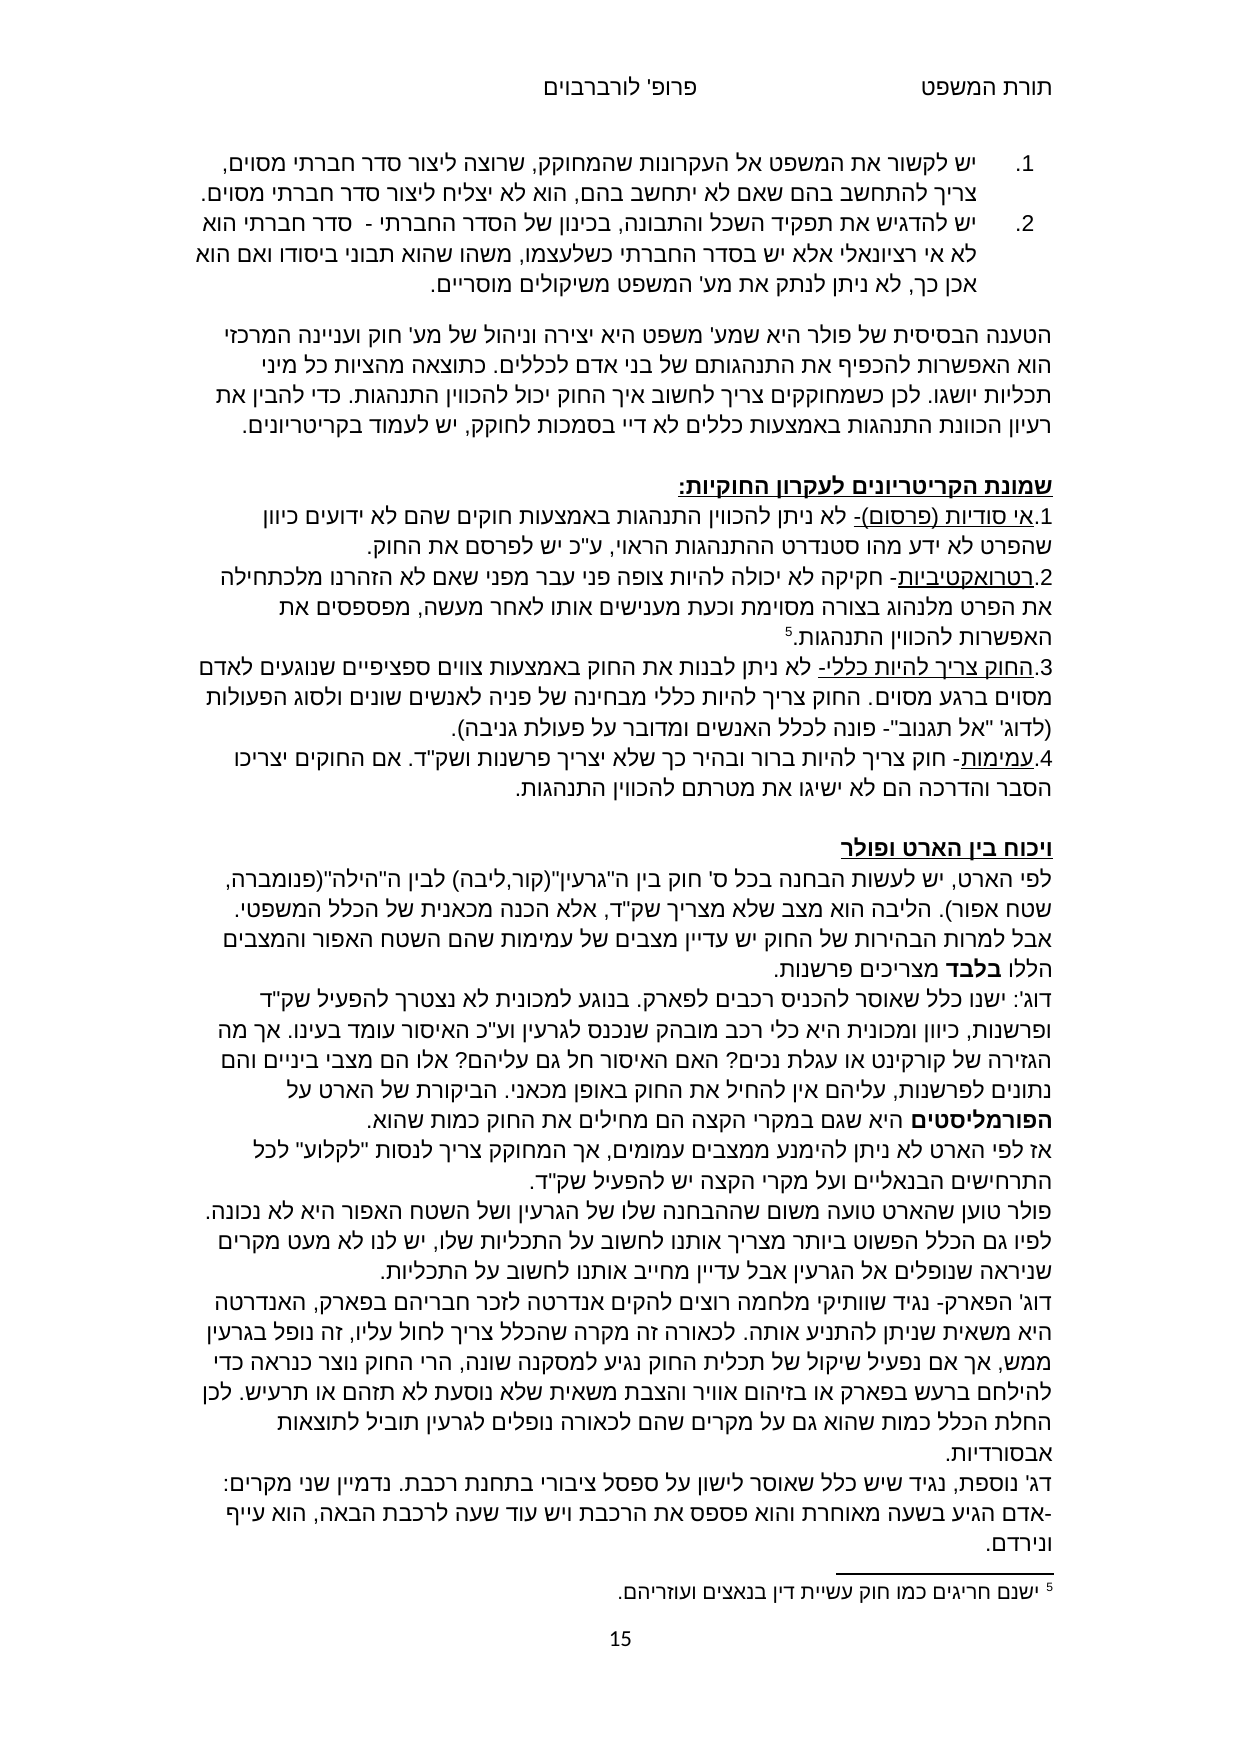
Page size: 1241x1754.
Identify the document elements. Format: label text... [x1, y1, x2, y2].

list יש להדגיש את תפקיד השכל והתבונה, בכינון של הסדר החברתי - סדר חברתי הוא לא אי רציונאלי אלא יש בסדר החברתי כשלעצמו, משהו שהוא תבוני ביסודו ואם הוא אכן כך, לא ניתן לנתק את מע' המשפט משיקולים מוסריים. [187, 210, 1015, 297]
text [187, 322, 1053, 1557]
list יש לקשור את המשפט אל העקרונות שהמחוקק, שרוצה ליצור סדר חברתי מסוים, צריך להתחשב בהם שאם לא יתחשב בהם, הוא לא יצליח ליצור סדר חברתי מסוים. [187, 150, 1015, 207]
